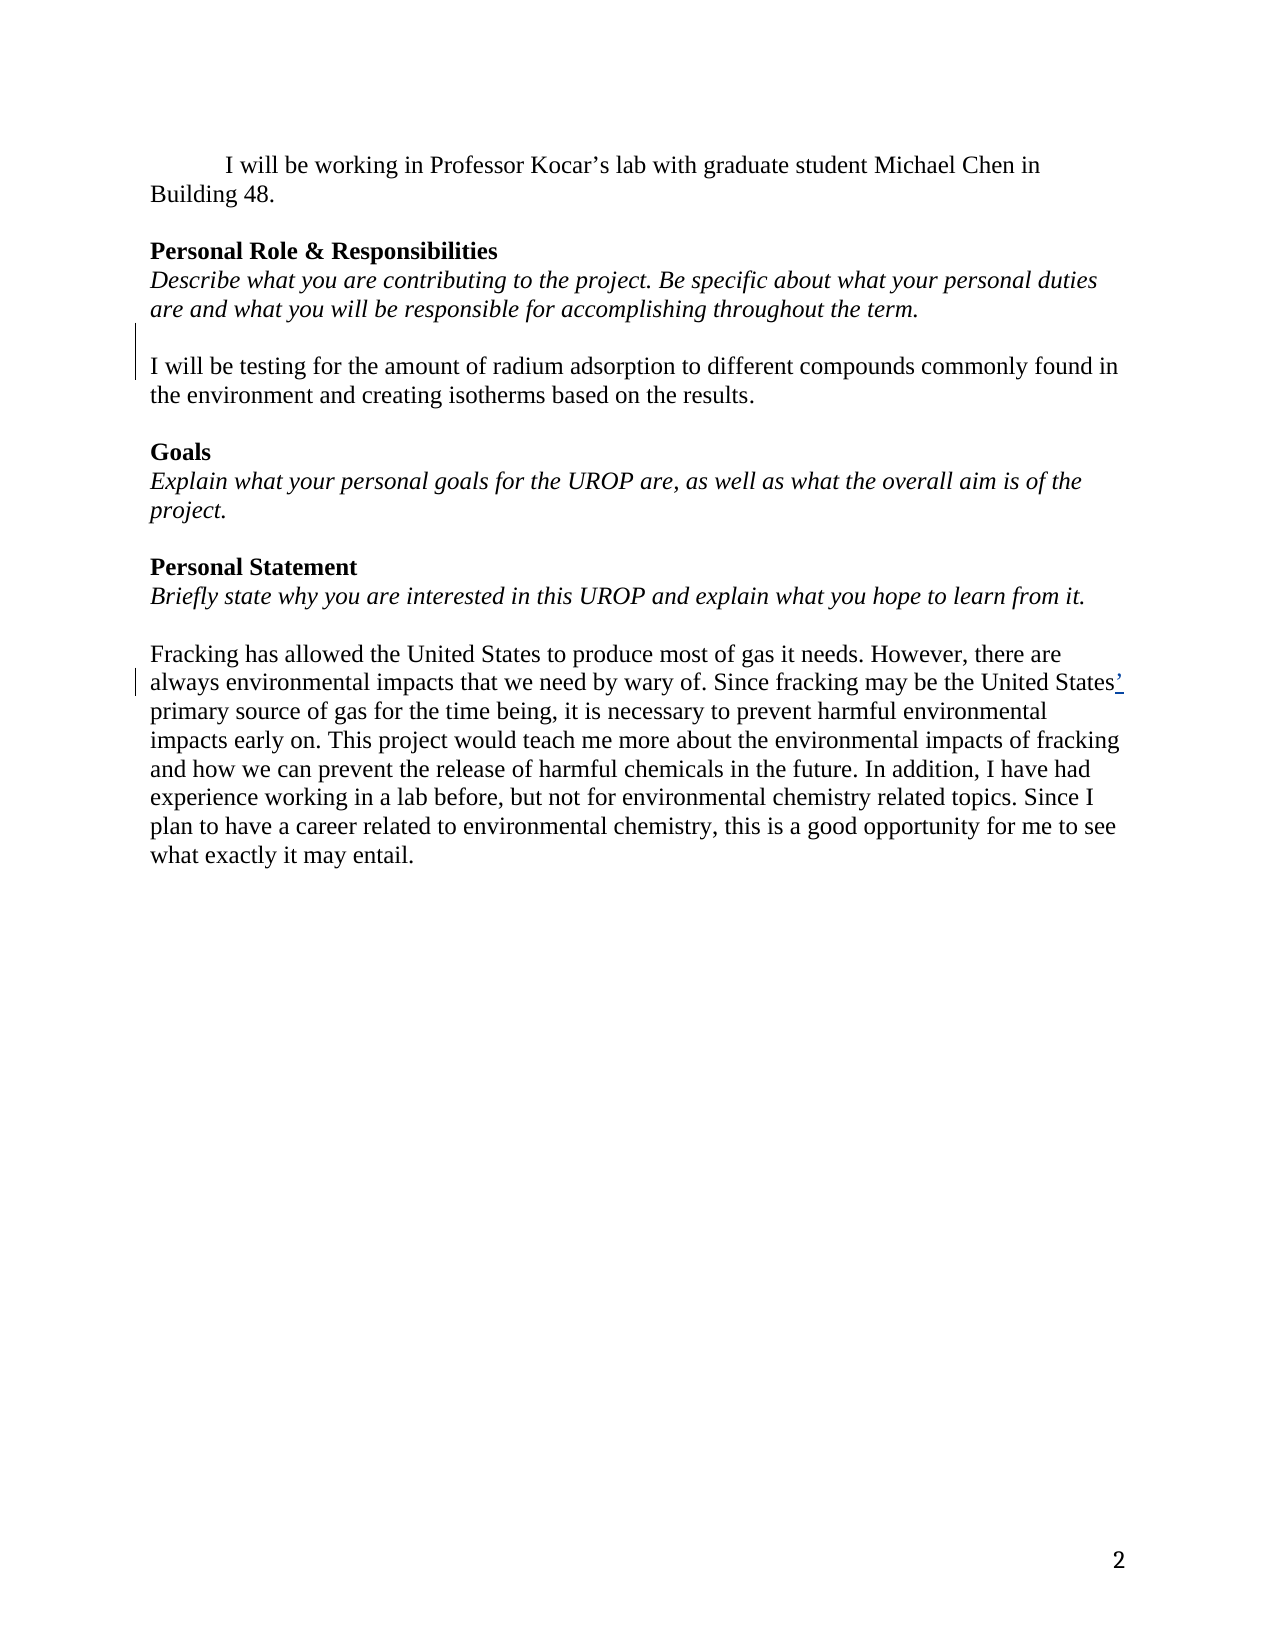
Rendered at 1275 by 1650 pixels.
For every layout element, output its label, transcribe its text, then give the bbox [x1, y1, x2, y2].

text Describe what you are contributing to the project. Be specific about what your personal duties are and what you will be responsible for accomplishing throughout the term. [150, 265, 1125, 322]
text I will be working in Professor Kocar’s lab with graduate student Michael Chen in Building 48. [150, 150, 1125, 207]
text Explain what your personal goals for the UROP are, as well as what the overall aim is of the project. [150, 466, 1125, 524]
text Personal Role & Responsibilities [150, 236, 1125, 265]
text Briefly state why you are interested in this UROP and explain what you hope to learn from it. [150, 581, 1125, 610]
text Personal Statement [150, 552, 1125, 581]
text Fracking has allowed the United States to produce most of gas it needs. However, there are always environmental impacts that we need by wary of. Since fracking may be the United States primary source of gas for the time being, it is necessary to prevent harmful environmental impacts early on. This project would teach me more about the environmental impacts of fracking and how we can prevent the release of harmful chemicals in the future. In addition, I have had experience working in a lab before, but not for environmental chemistry related topics. Since I plan to have a career related to environmental chemistry, this is a good opportunity for me to see what exactly it may entail. [150, 639, 1125, 869]
text Goals [150, 437, 1125, 466]
text I will be testing for the amount of radium adsorption to different compounds commonly found in the environment and creating isotherms based on the results. [150, 351, 1125, 409]
